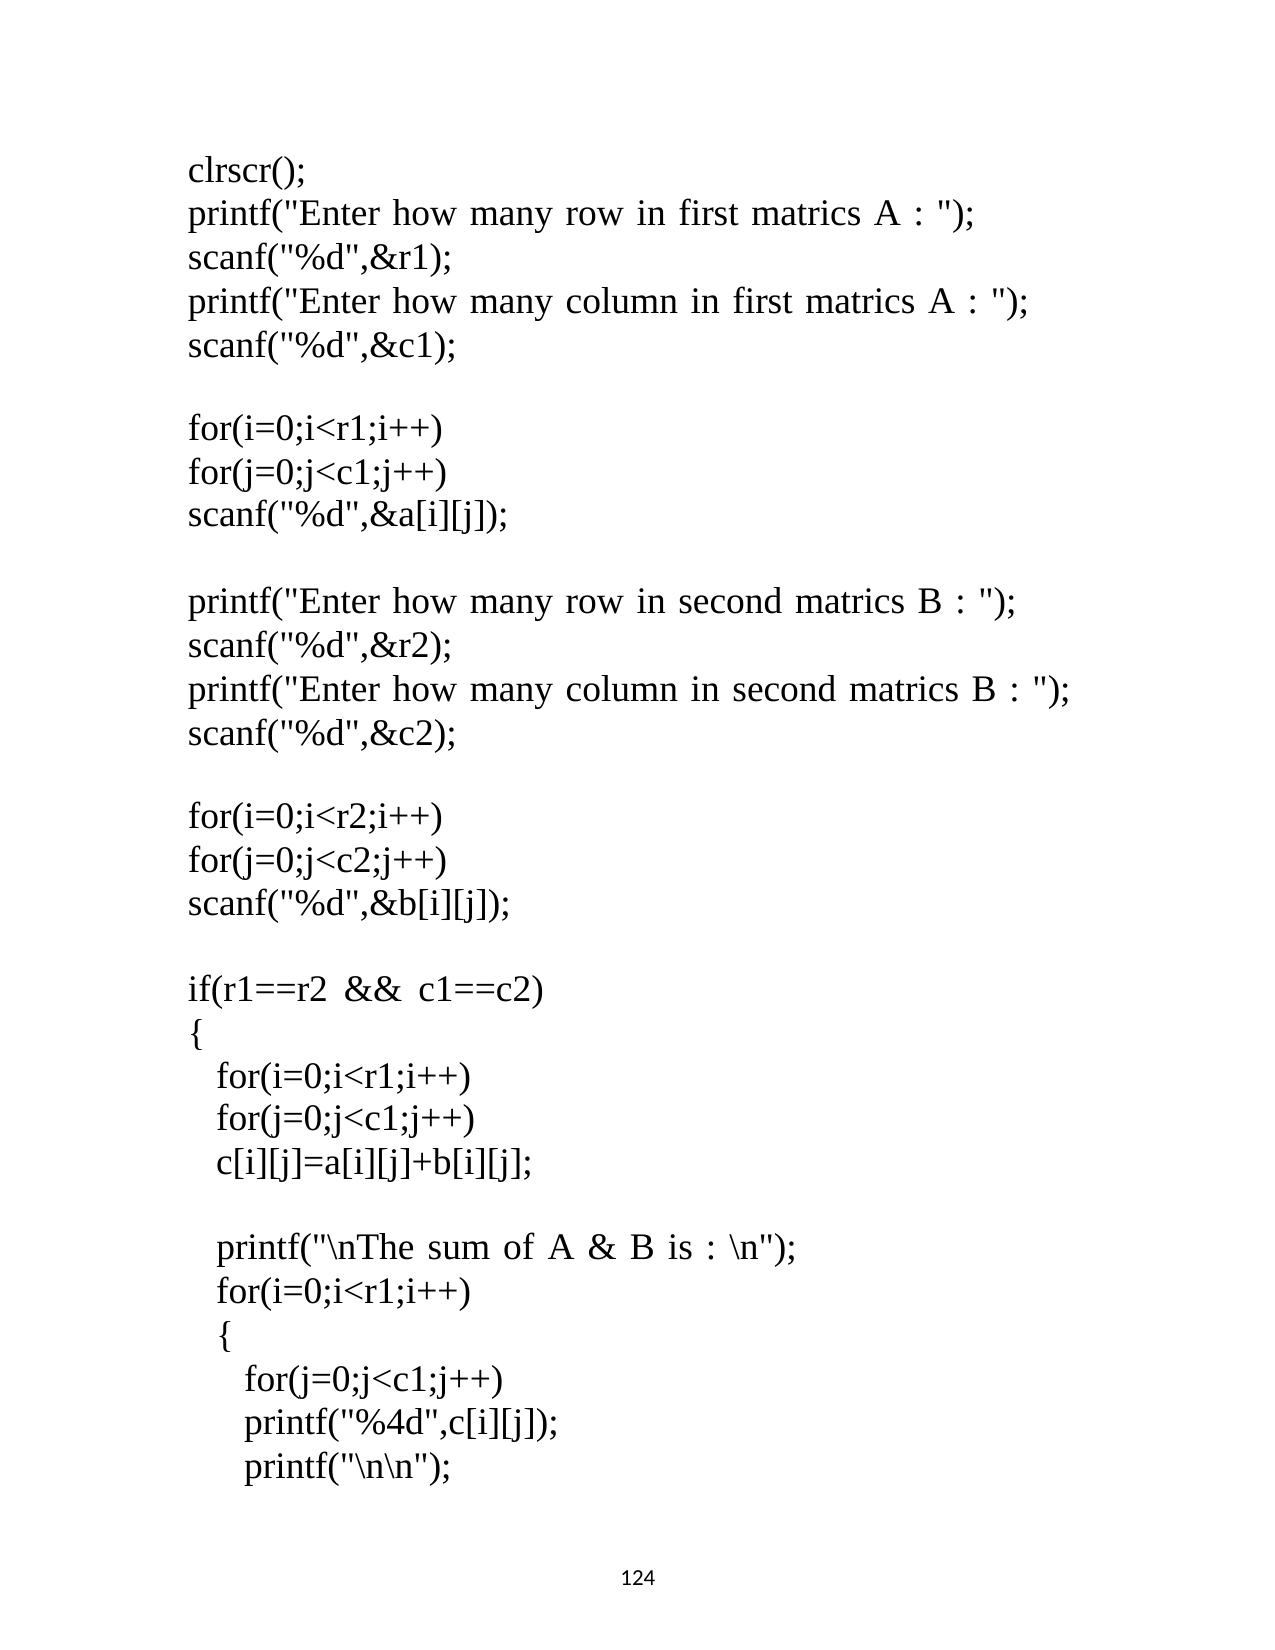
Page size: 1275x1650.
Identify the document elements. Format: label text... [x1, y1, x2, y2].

text if(r1==r2 && c1==c2) { [188, 966, 560, 1054]
text printf("Enter how many row in second matrics B : "); scanf("%d",&r2); [188, 579, 1018, 666]
text c[i][j]=a[i][j]+b[i][j]; [216, 1140, 1275, 1183]
text printf("Enter how many row in first matrics A : "); scanf("%d",&r1); [188, 191, 976, 278]
text { [216, 1313, 1275, 1356]
text for(i=0;i<r2;i++) [188, 794, 1275, 837]
text for(i=0;i<r1;i++) [216, 1054, 1275, 1097]
text printf("Enter how many column in first matrics A : "); scanf("%d",&c1); [188, 278, 1030, 366]
text for(j=0;j<c1;j++) [188, 450, 1275, 493]
text scanf("%d",&a[i][j]); [188, 493, 1275, 534]
text printf("%4d",c[i][j]); printf("\n\n"); [244, 1400, 588, 1487]
text printf("\nThe sum of A & B is : \n"); for(i=0;i<r1;i++) [216, 1225, 797, 1312]
text scanf("%d",&b[i][j]); [188, 881, 1275, 924]
text for(j=0;j<c1;j++) [244, 1357, 1275, 1400]
text clrscr(); [188, 148, 1275, 191]
text for(j=0;j<c1;j++) [216, 1097, 1275, 1139]
text for(j=0;j<c2;j++) [188, 837, 1275, 881]
text printf("Enter how many column in second matrics B : "); scanf("%d",&c2); [188, 666, 1072, 754]
text for(i=0;i<r1;i++) [188, 406, 1275, 449]
